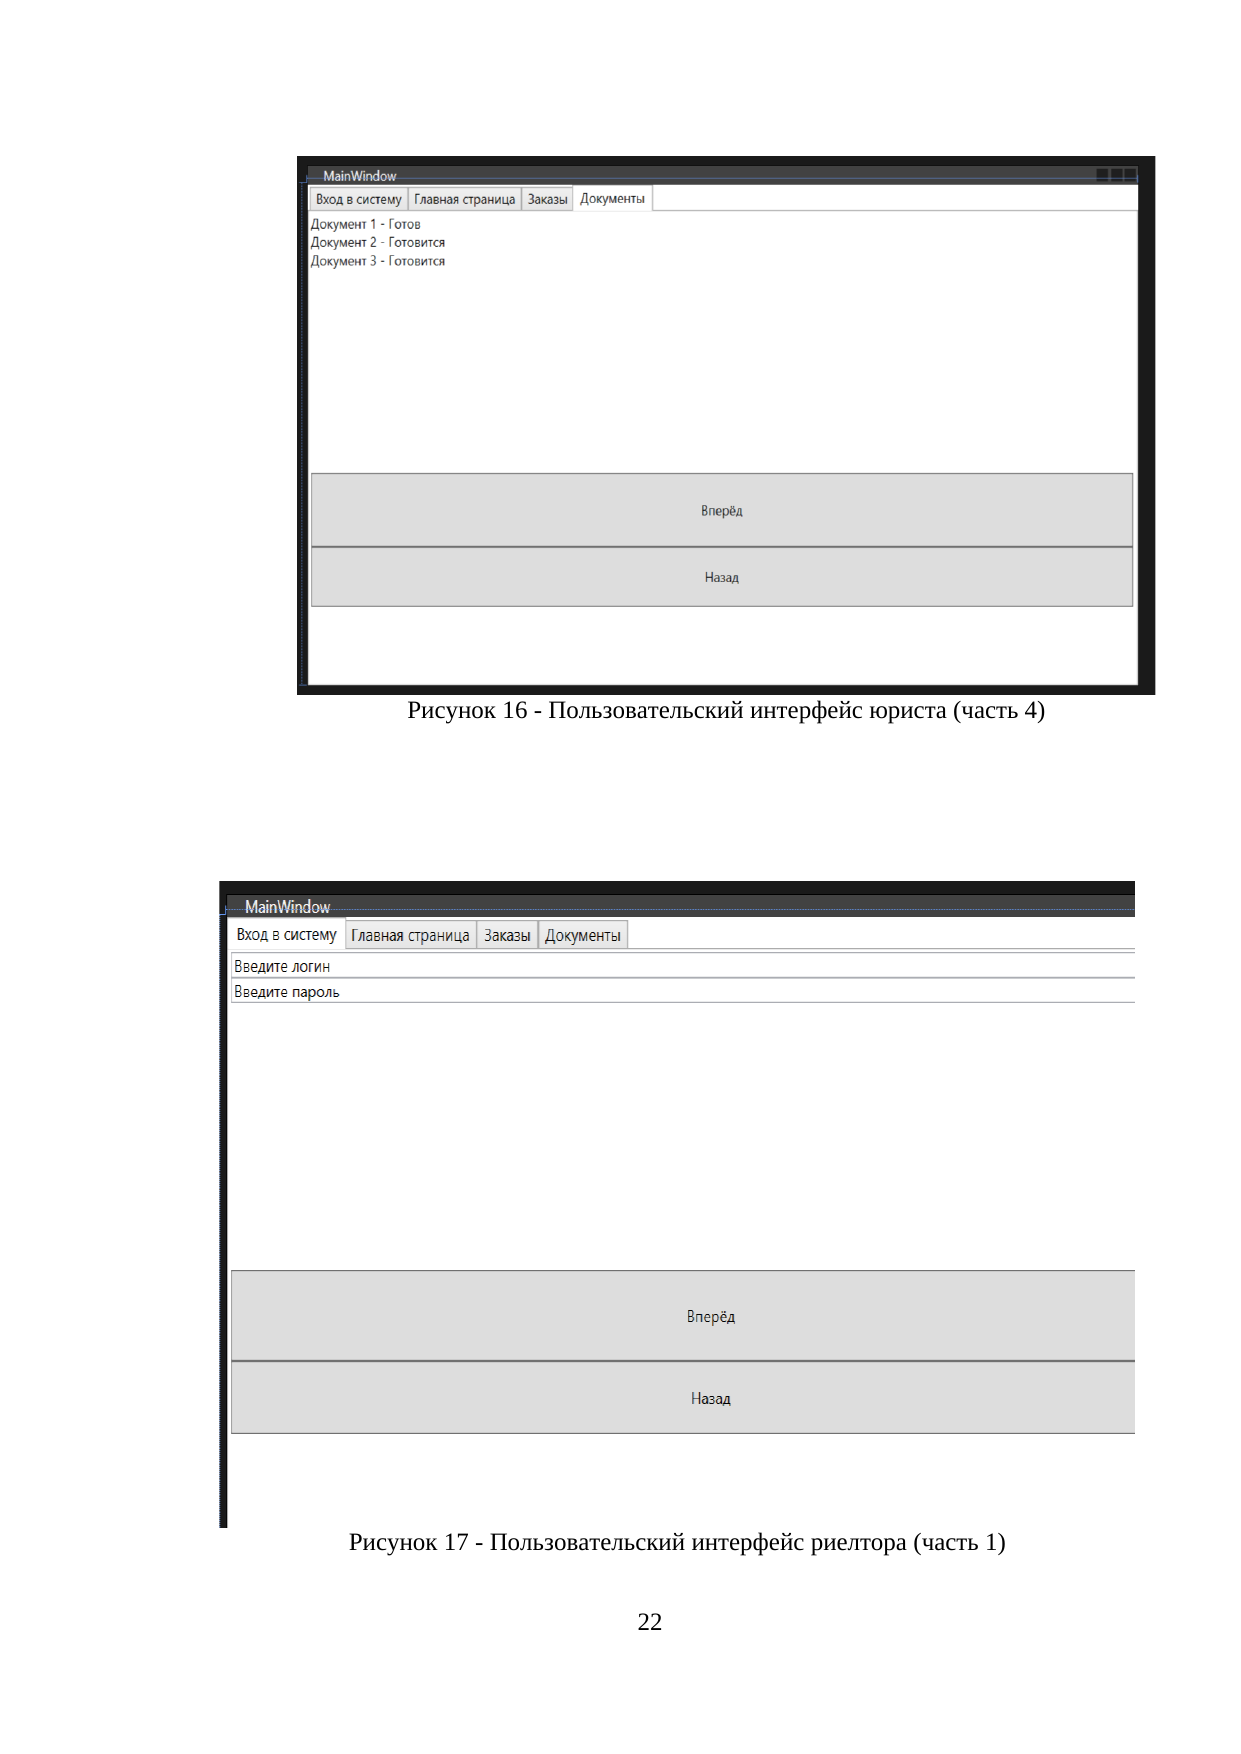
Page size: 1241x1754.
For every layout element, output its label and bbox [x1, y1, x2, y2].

picture [297, 156, 1156, 695]
picture [219, 881, 1135, 1528]
